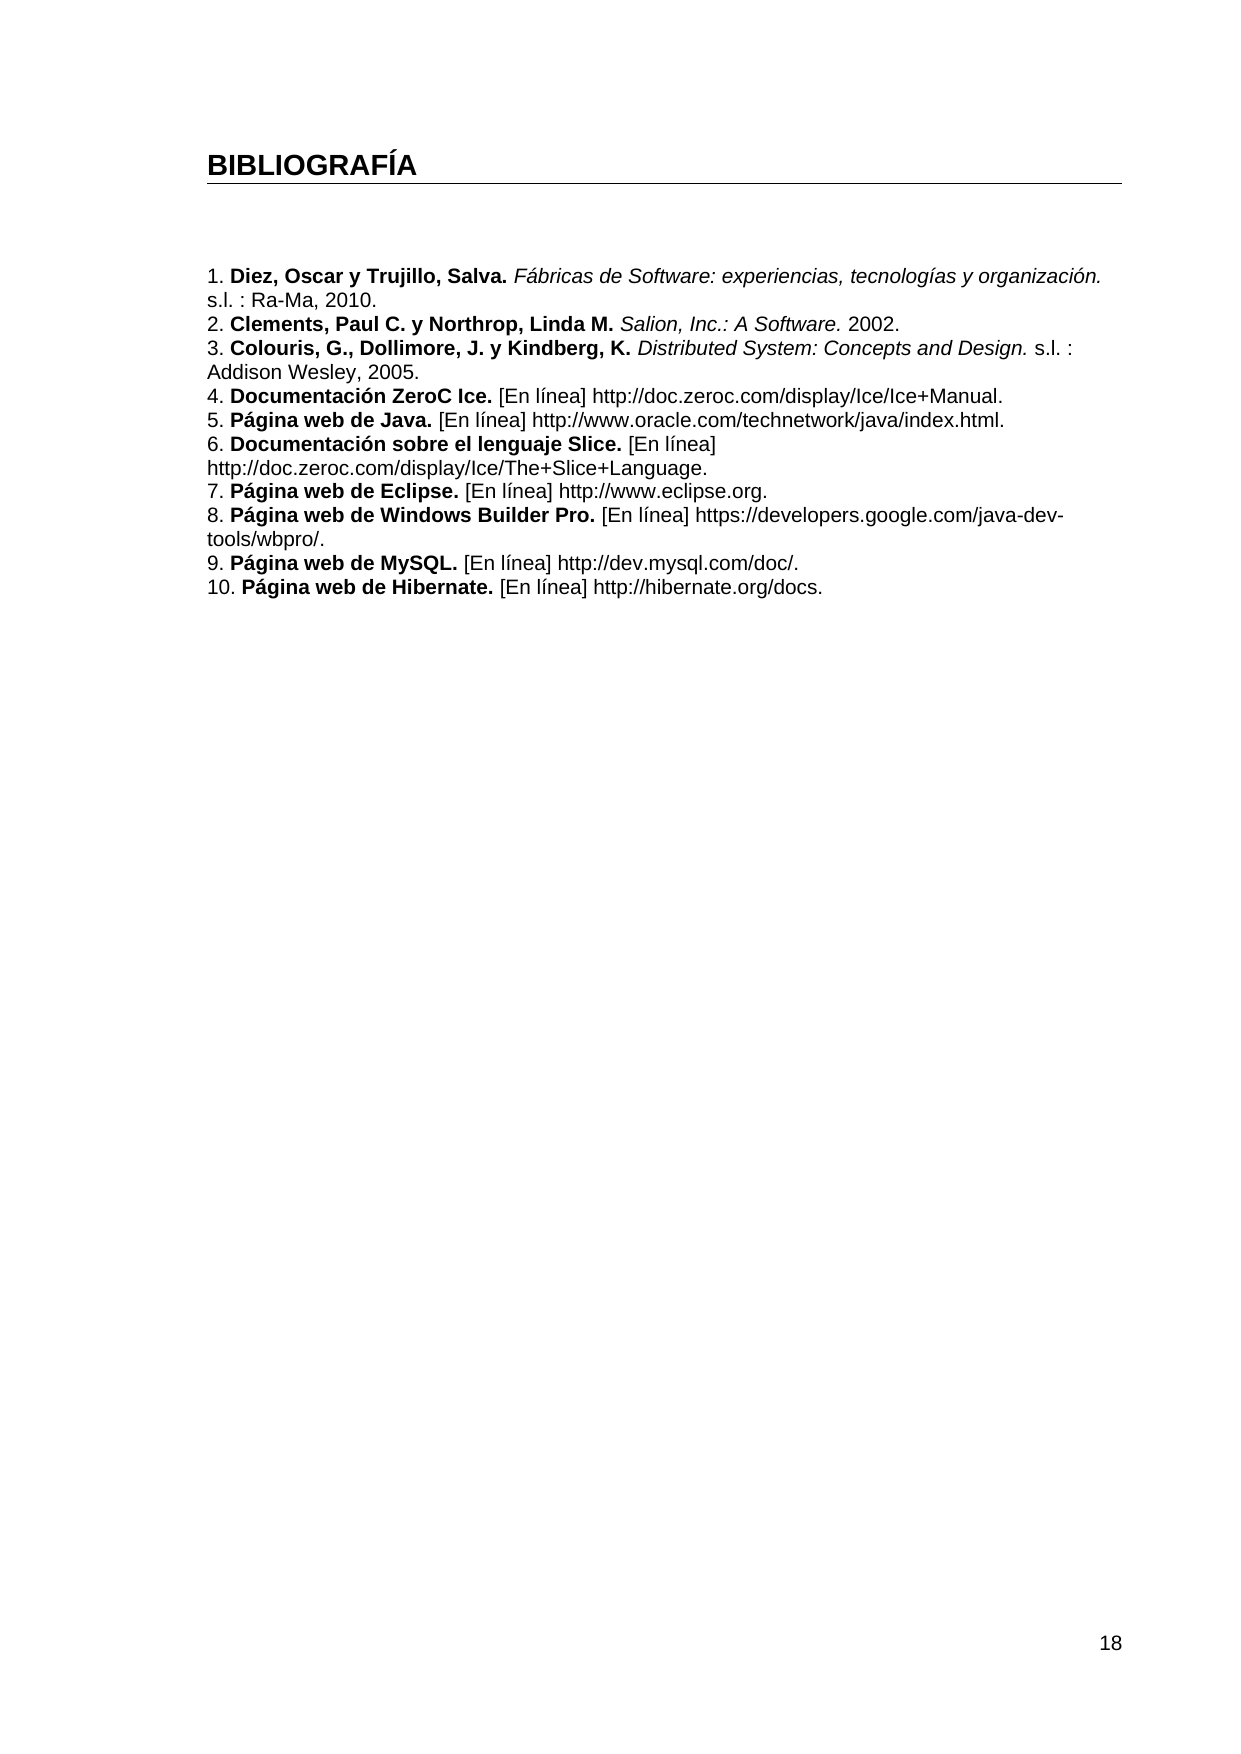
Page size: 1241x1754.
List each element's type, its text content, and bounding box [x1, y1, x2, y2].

text 7. Página web de Eclipse. [En línea] http://www.eclipse.org. [207, 479, 1122, 503]
text 5. Página web de Java. [En línea] http://www.oracle.com/technetwork/java/index.html. [207, 407, 1122, 431]
text 10. Página web de Hibernate. [En línea] http://hibernate.org/docs. [207, 575, 1122, 599]
subtitle BIBLIOGRAFÍA [207, 148, 1122, 183]
text 6. Documentación sobre el lenguaje Slice. [En línea] http://doc.zeroc.com/display/Ice/The+Slice+Language. [207, 431, 1122, 479]
text 3. Colouris, G., Dollimore, J. y Kindberg, K. Distributed System: Concepts and Design. s.l. : Addison Wesley, 2005. [207, 336, 1122, 383]
text 9. Página web de MySQL. [En línea] http://dev.mysql.com/doc/. [207, 551, 1122, 575]
text 8. Página web de Windows Builder Pro. [En línea] https://developers.google.com/java-dev-tools/wbpro/. [207, 503, 1122, 551]
text 4. Documentación ZeroC Ice. [En línea] http://doc.zeroc.com/display/Ice/Ice+Manual. [207, 383, 1122, 407]
text 2. Clements, Paul C. y Northrop, Linda M. Salion, Inc.: A Software. 2002. [207, 312, 1122, 336]
text 1. Diez, Oscar y Trujillo, Salva. Fábricas de Software: experiencias, tecnologías y organización. s.l. : Ra-Ma, 2010. [207, 264, 1122, 312]
